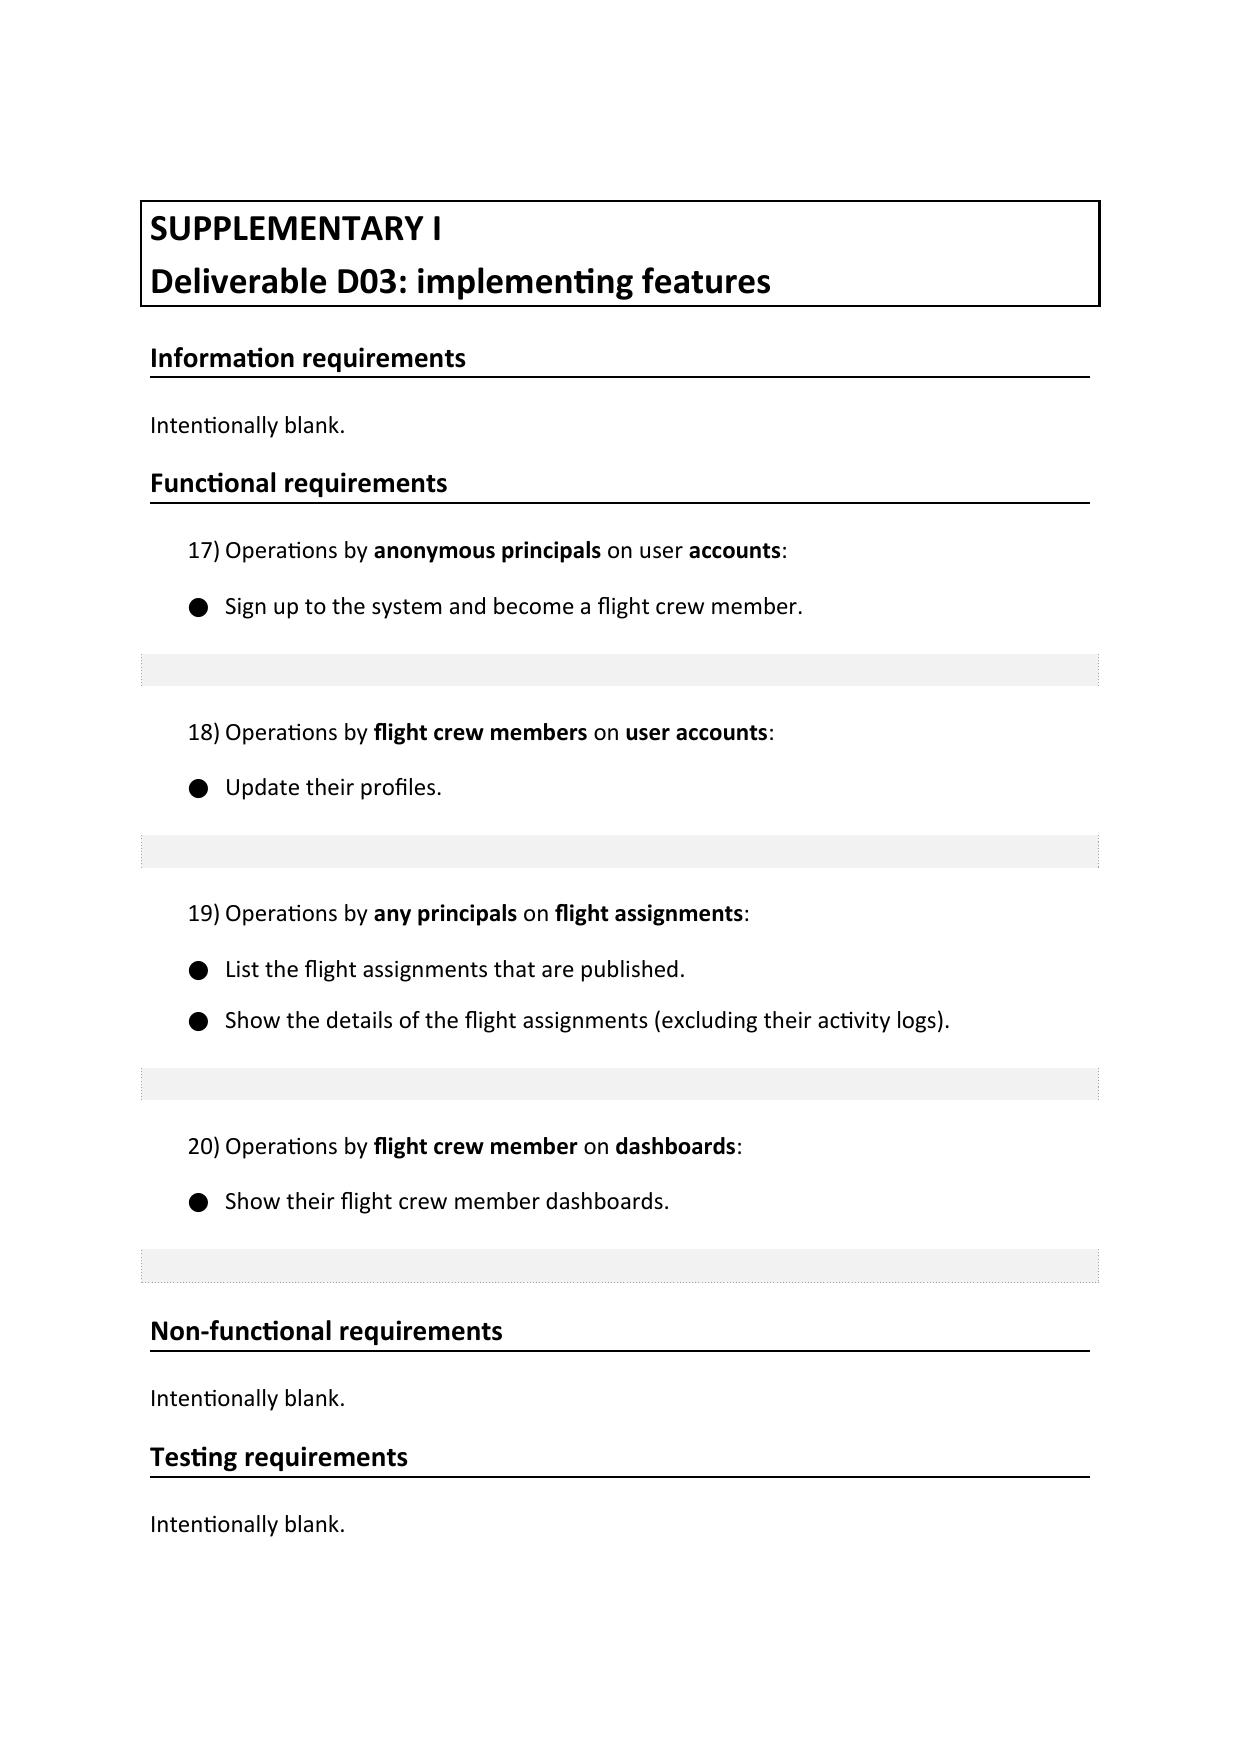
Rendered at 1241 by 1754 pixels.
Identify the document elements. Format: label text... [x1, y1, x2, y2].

subtitle Testing requirements [150, 1438, 1090, 1476]
subtitle Non-functional requirements [150, 1312, 1090, 1350]
list Operations by flight crew member on dashboards: [187, 1130, 1090, 1160]
subtitle Functional requirements [150, 464, 1090, 502]
list Show their flight crew member dashboards. [187, 1173, 1090, 1224]
text Intentionally blank. [150, 1508, 1090, 1538]
text Intentionally blank. [150, 1382, 1090, 1413]
list Operations by flight crew members on user accounts: [187, 716, 1090, 746]
subtitle SUPPLEMENTARY I Deliverable D03: implementing features [142, 202, 1098, 305]
subtitle Information requirements [150, 339, 1090, 376]
list Sign up to the system and become a flight crew member. [187, 577, 1090, 629]
list Update their profiles. [187, 759, 1090, 810]
text Intentionally blank. [150, 409, 1090, 439]
list Operations by any principals on flight assignments: [187, 897, 1090, 928]
list List the flight assignments that are published. [187, 940, 1090, 991]
list Operations by anonymous principals on user accounts: [187, 534, 1090, 565]
list Show the details of the flight assignments (excluding their activity logs). [187, 991, 1090, 1043]
